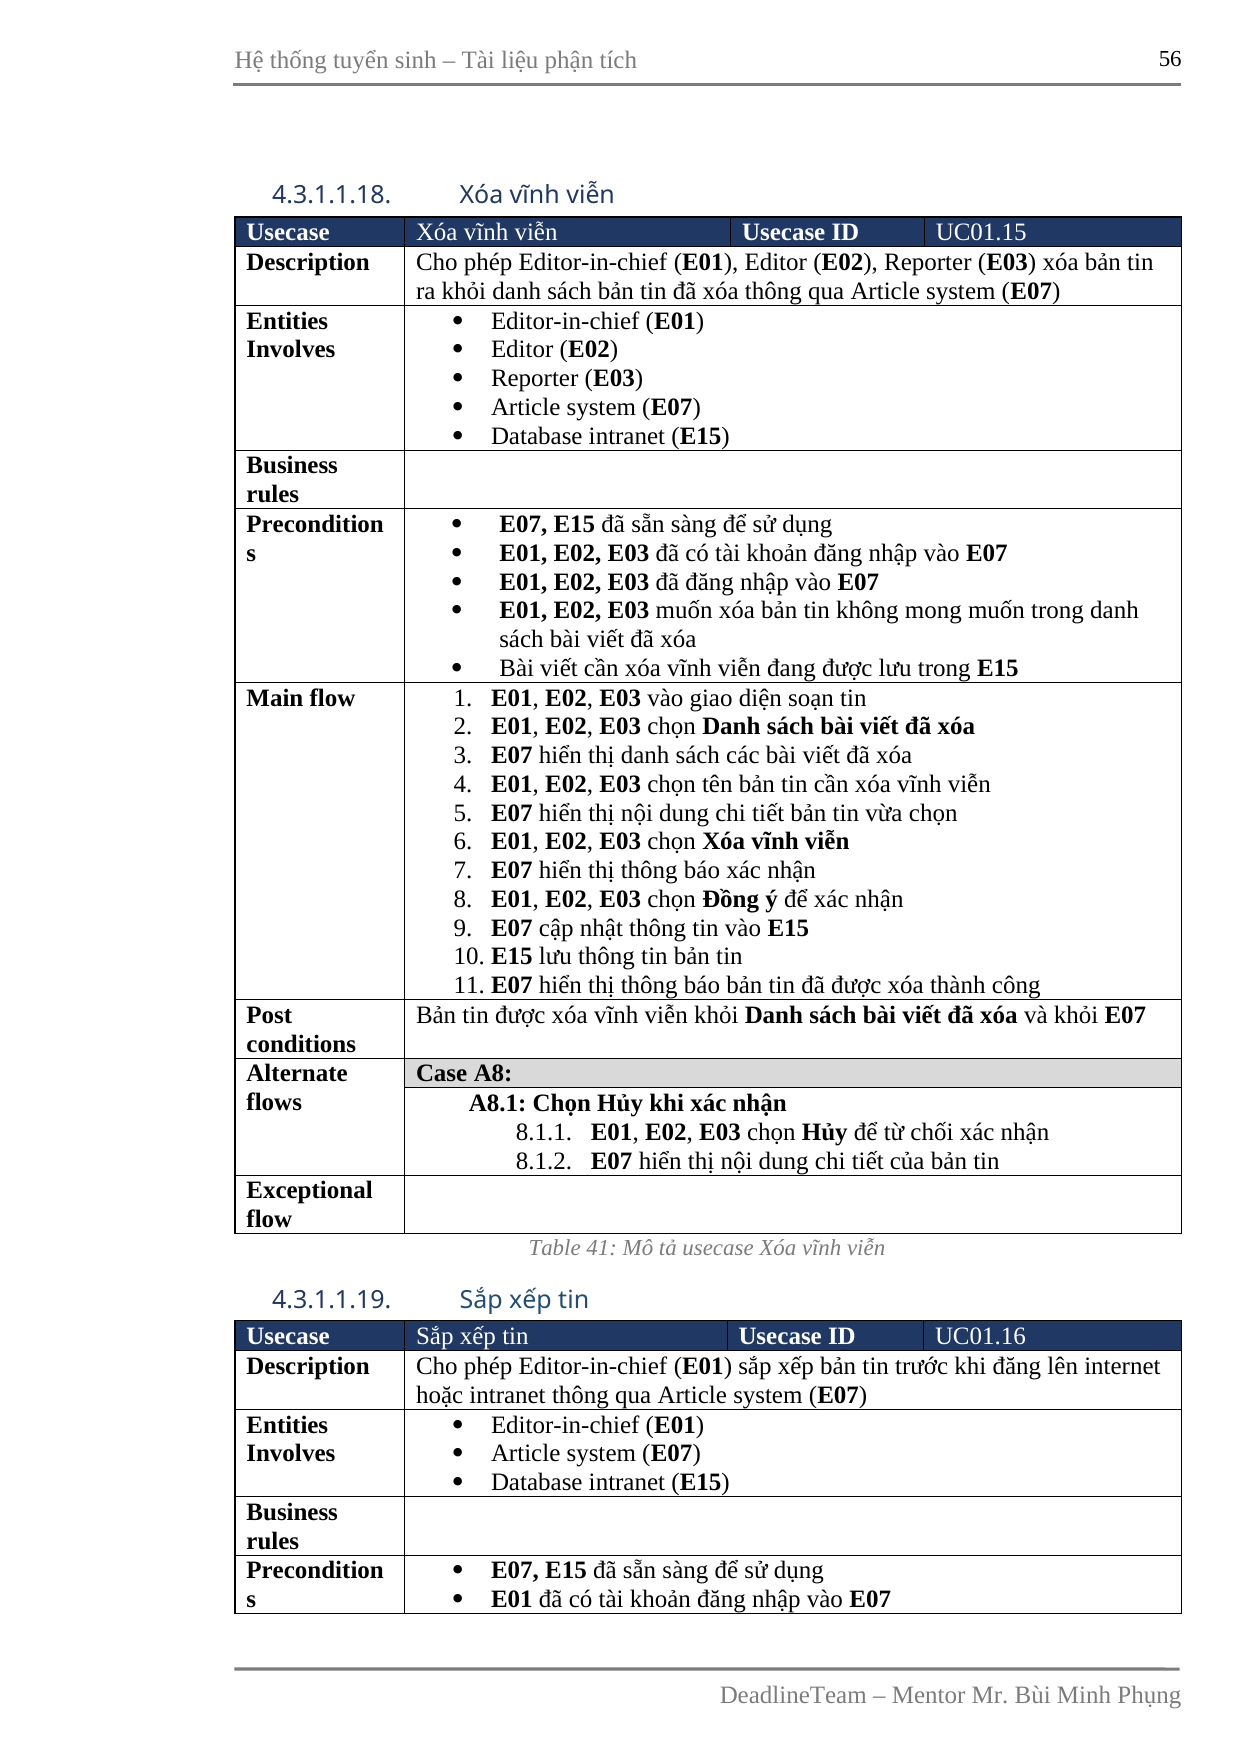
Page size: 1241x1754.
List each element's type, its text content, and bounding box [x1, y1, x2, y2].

table_cell Case A8: [405, 1059, 1181, 1087]
table_cell Editor-in-chief (E01) Article system (E07) Database intranet (E15) [405, 1410, 1181, 1496]
table_cell Post conditions [236, 1000, 404, 1057]
table_cell Entities Involves [236, 306, 404, 449]
table_header UC01.16 [924, 1321, 1181, 1350]
table_cell Main flow [236, 683, 404, 999]
text Table 41: Mô tả usecase Xóa vĩnh viễn [234, 1234, 1181, 1260]
table_cell E07, E15 đã sẵn sàng để sử dụng E01, E02, E03 đã có tài khoản đăng nhập vào E07 E01, E02, E03 đã đăng nhập vào E07 E01, E02, E03 muốn xóa bản tin không mong muốn trong danh sách bài viết đã xóa Bài viết cần xóa vĩnh viễn đang được lưu trong E15 [405, 509, 1181, 682]
table_cell Description [236, 247, 404, 305]
table_header Xóa vĩnh viễn [405, 218, 730, 246]
subtitle Sắp xếp tin [272, 1281, 1181, 1315]
table_cell Cho phép Editor-in-chief (E01), Editor (E02), Reporter (E03) xóa bản tin ra khỏi danh sách bản tin đã xóa thông qua Article system (E07) [405, 247, 1181, 305]
table_cell [405, 1497, 1181, 1554]
table_cell A8.1: Chọn Hủy khi xác nhận E01, E02, E03 chọn Hủy để từ chối xác nhận E07 hiển thị nội dung chi tiết của bản tin [405, 1088, 1181, 1174]
table_header Usecase ID [728, 1321, 923, 1350]
table_cell Cho phép Editor-in-chief (E01) sắp xếp bản tin trước khi đăng lên internet hoặc intranet thông qua Article system (E07) [405, 1351, 1181, 1409]
table_cell Preconditions [236, 1556, 404, 1613]
table_cell Exceptional flow [236, 1176, 404, 1233]
table_header UC01.15 [925, 218, 1181, 246]
table_cell Description [236, 1351, 404, 1409]
table_cell [405, 451, 1181, 508]
table_header Usecase ID [731, 218, 924, 246]
table_cell Preconditions [236, 509, 404, 682]
table_cell E01, E02, E03 vào giao diện soạn tin E01, E02, E03 chọn Danh sách bài viết đã xóa E07 hiển thị danh sách các bài viết đã xóa E01, E02, E03 chọn tên bản tin cần xóa vĩnh viễn E07 hiển thị nội dung chi tiết bản tin vừa chọn E01, E02, E03 chọn Xóa vĩnh viễn E07 hiển thị thông báo xác nhận E01, E02, E03 chọn Đồng ý để xác nhận E07 cập nhật thông tin vào E15 E15 lưu thông tin bản tin E07 hiển thị thông báo bản tin đã được xóa thành công [405, 683, 1181, 999]
table_cell [405, 1176, 1181, 1233]
table_cell Business rules [236, 451, 404, 508]
table_header Sắp xếp tin [405, 1321, 727, 1350]
table_header Usecase [236, 1321, 404, 1350]
table_cell Alternate flows [236, 1059, 404, 1174]
table_cell Editor-in-chief (E01) Editor (E02) Reporter (E03) Article system (E07) Database intranet (E15) [405, 306, 1181, 449]
table_cell Bản tin được xóa vĩnh viễn khỏi Danh sách bài viết đã xóa và khỏi E07 [405, 1000, 1181, 1057]
table_cell Business rules [236, 1497, 404, 1554]
table_header Usecase [236, 218, 404, 246]
table_cell Entities Involves [236, 1410, 404, 1496]
subtitle Xóa vĩnh viễn [272, 177, 1181, 211]
